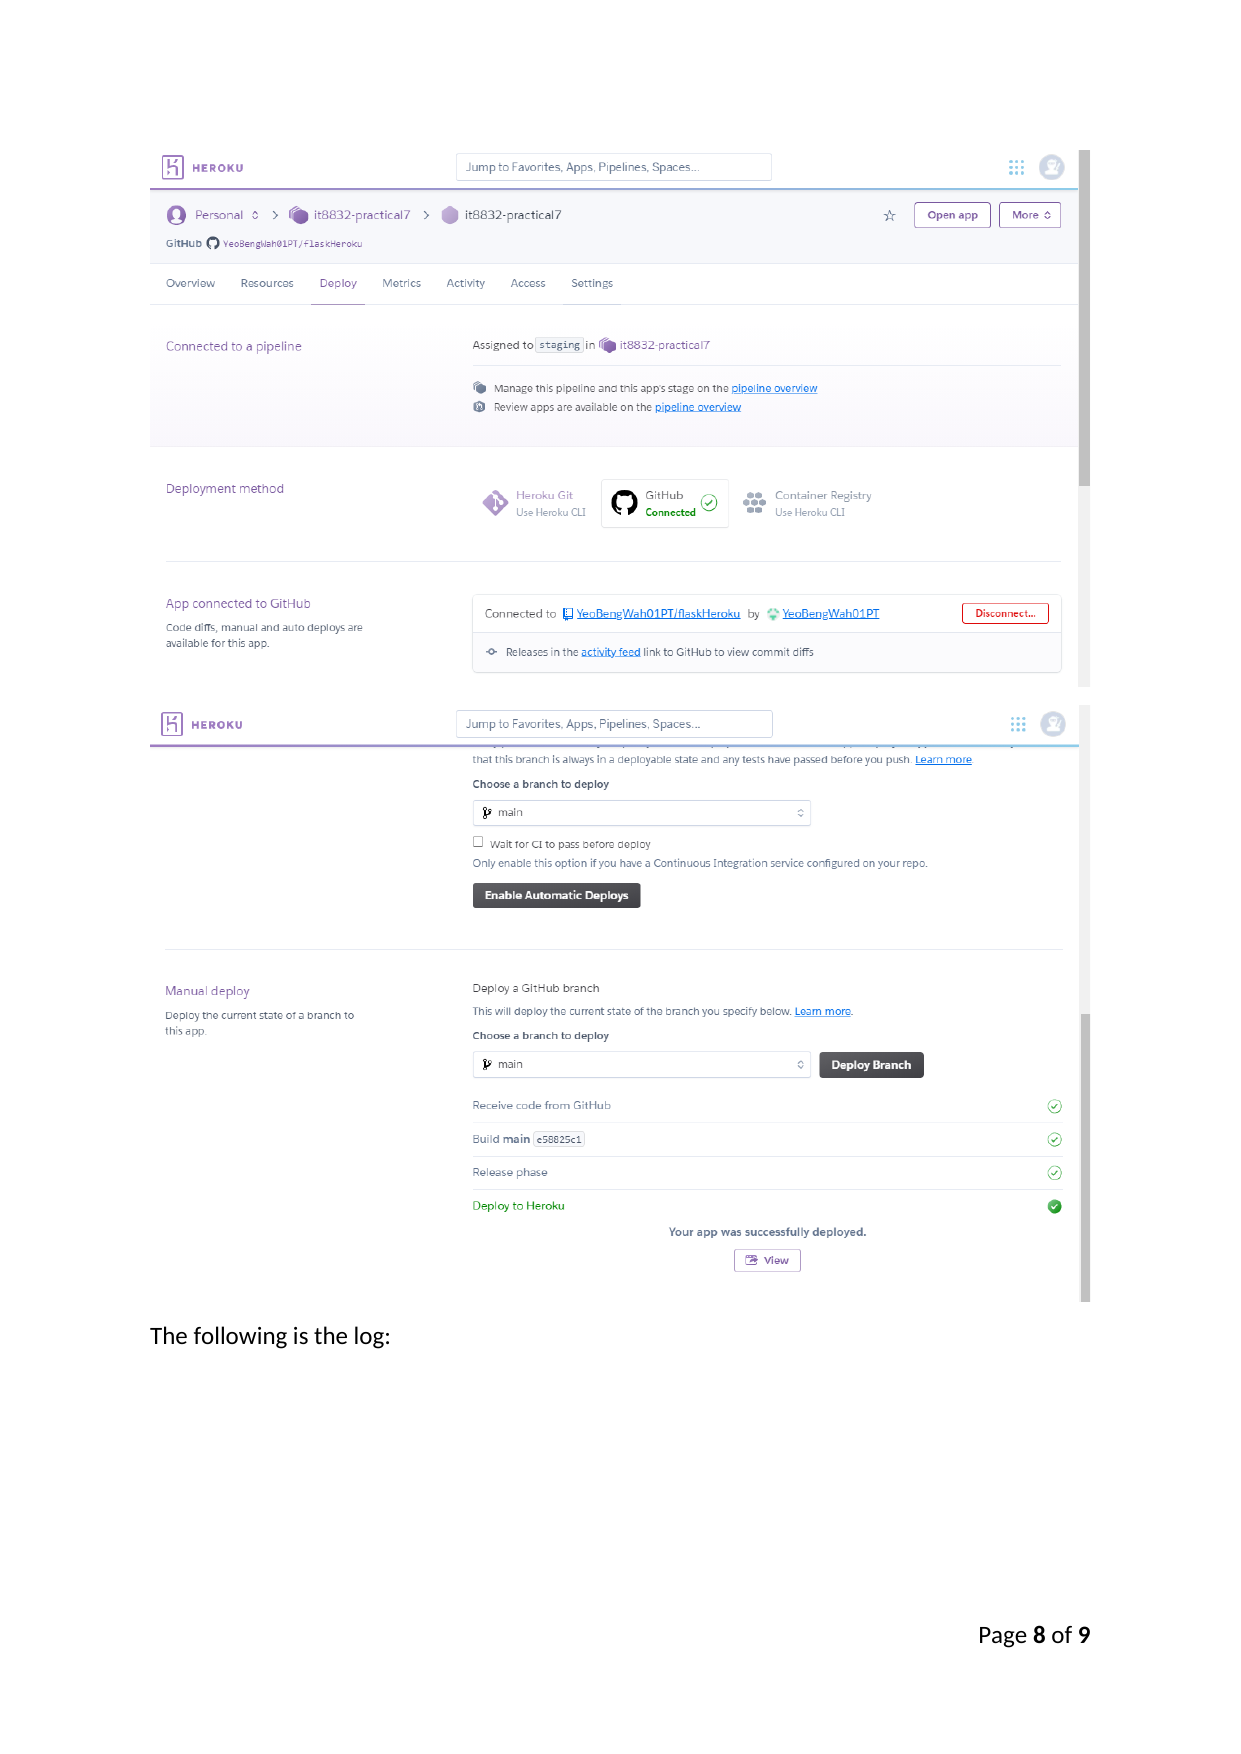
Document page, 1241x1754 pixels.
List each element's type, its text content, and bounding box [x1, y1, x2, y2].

text The following is the log: [150, 1321, 1090, 1351]
picture [150, 150, 1091, 687]
picture [150, 705, 1091, 1302]
